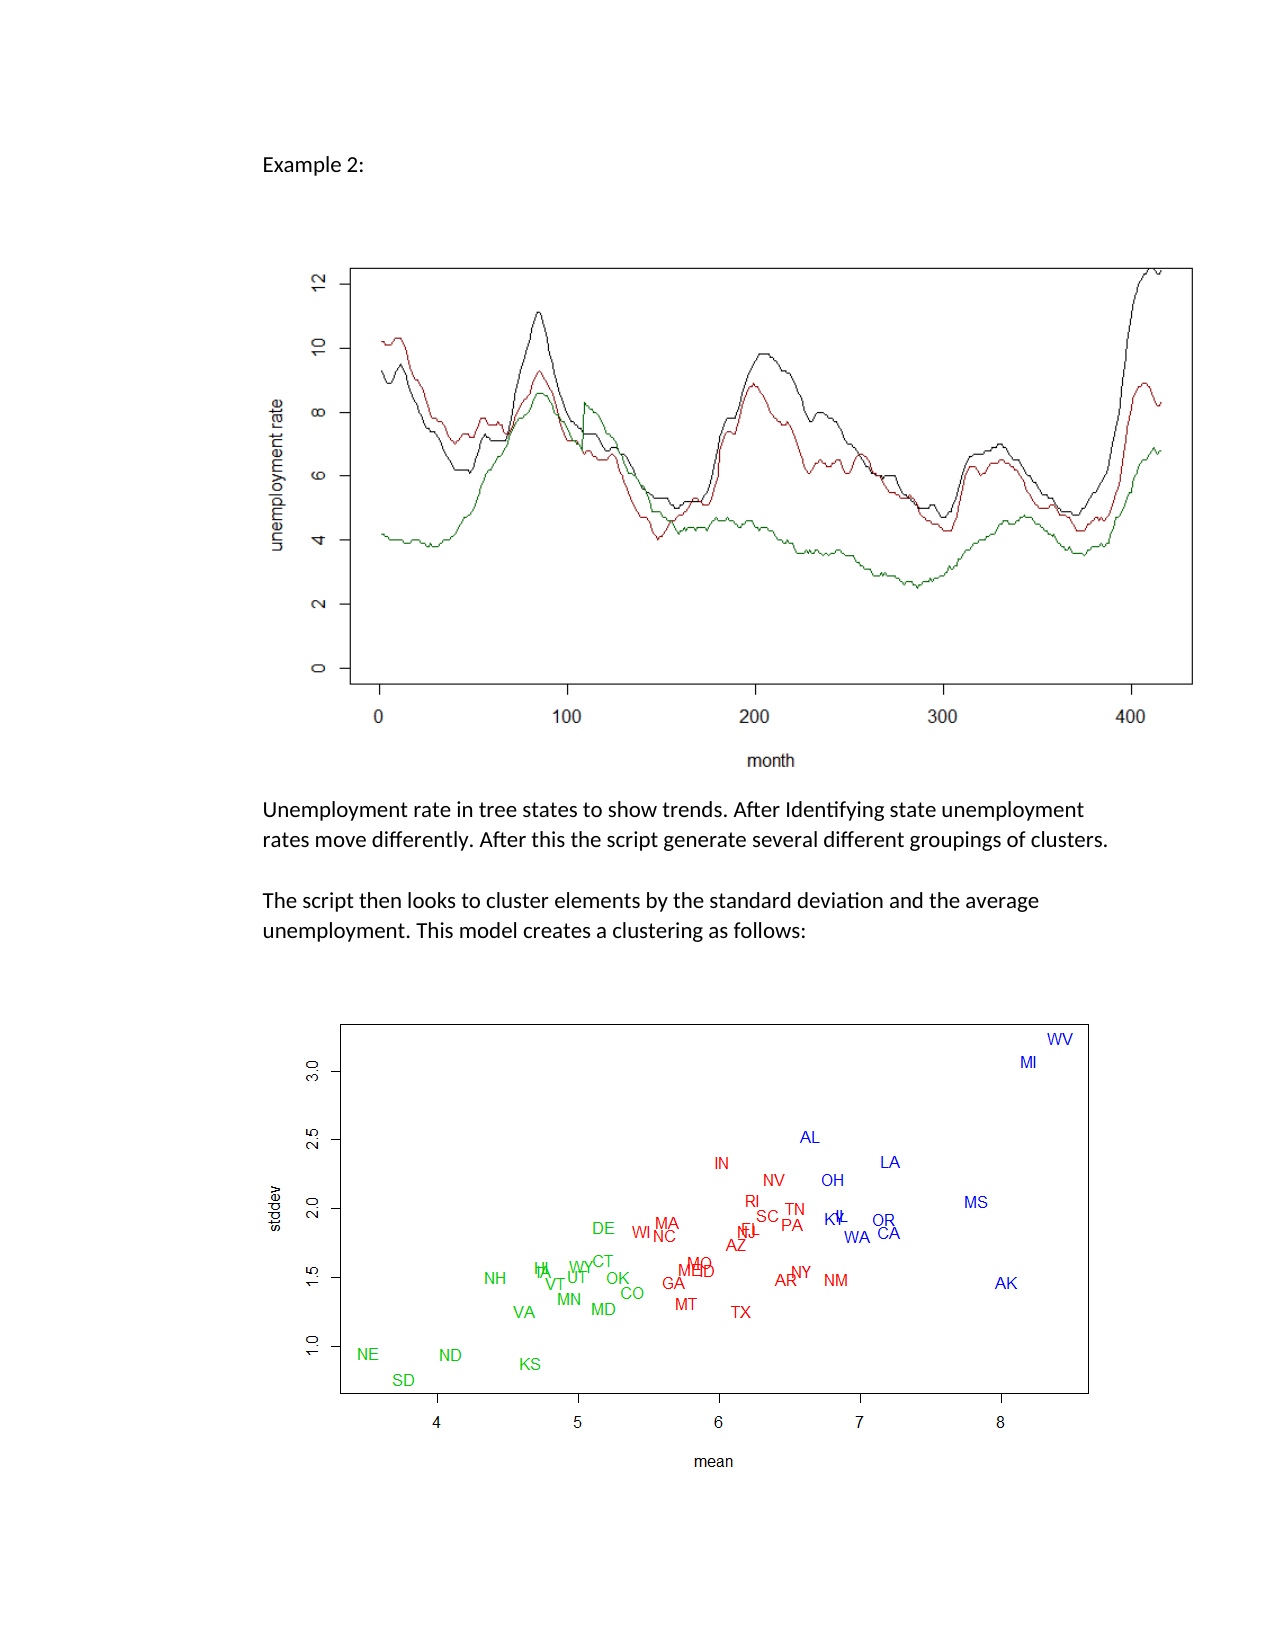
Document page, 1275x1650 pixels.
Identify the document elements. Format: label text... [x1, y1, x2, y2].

picture [262, 946, 1128, 1491]
list Example 2: [262, 150, 1125, 178]
list Unemployment rate in tree states to show trends. After Identifying state unemployment rates move differently. After this the script generate several different groupings of clusters. [262, 795, 1125, 853]
list The script then looks to cluster elements by the standard deviation and the average unemployment. This model creates a clustering as follows: [262, 886, 1125, 944]
picture [262, 180, 1238, 794]
